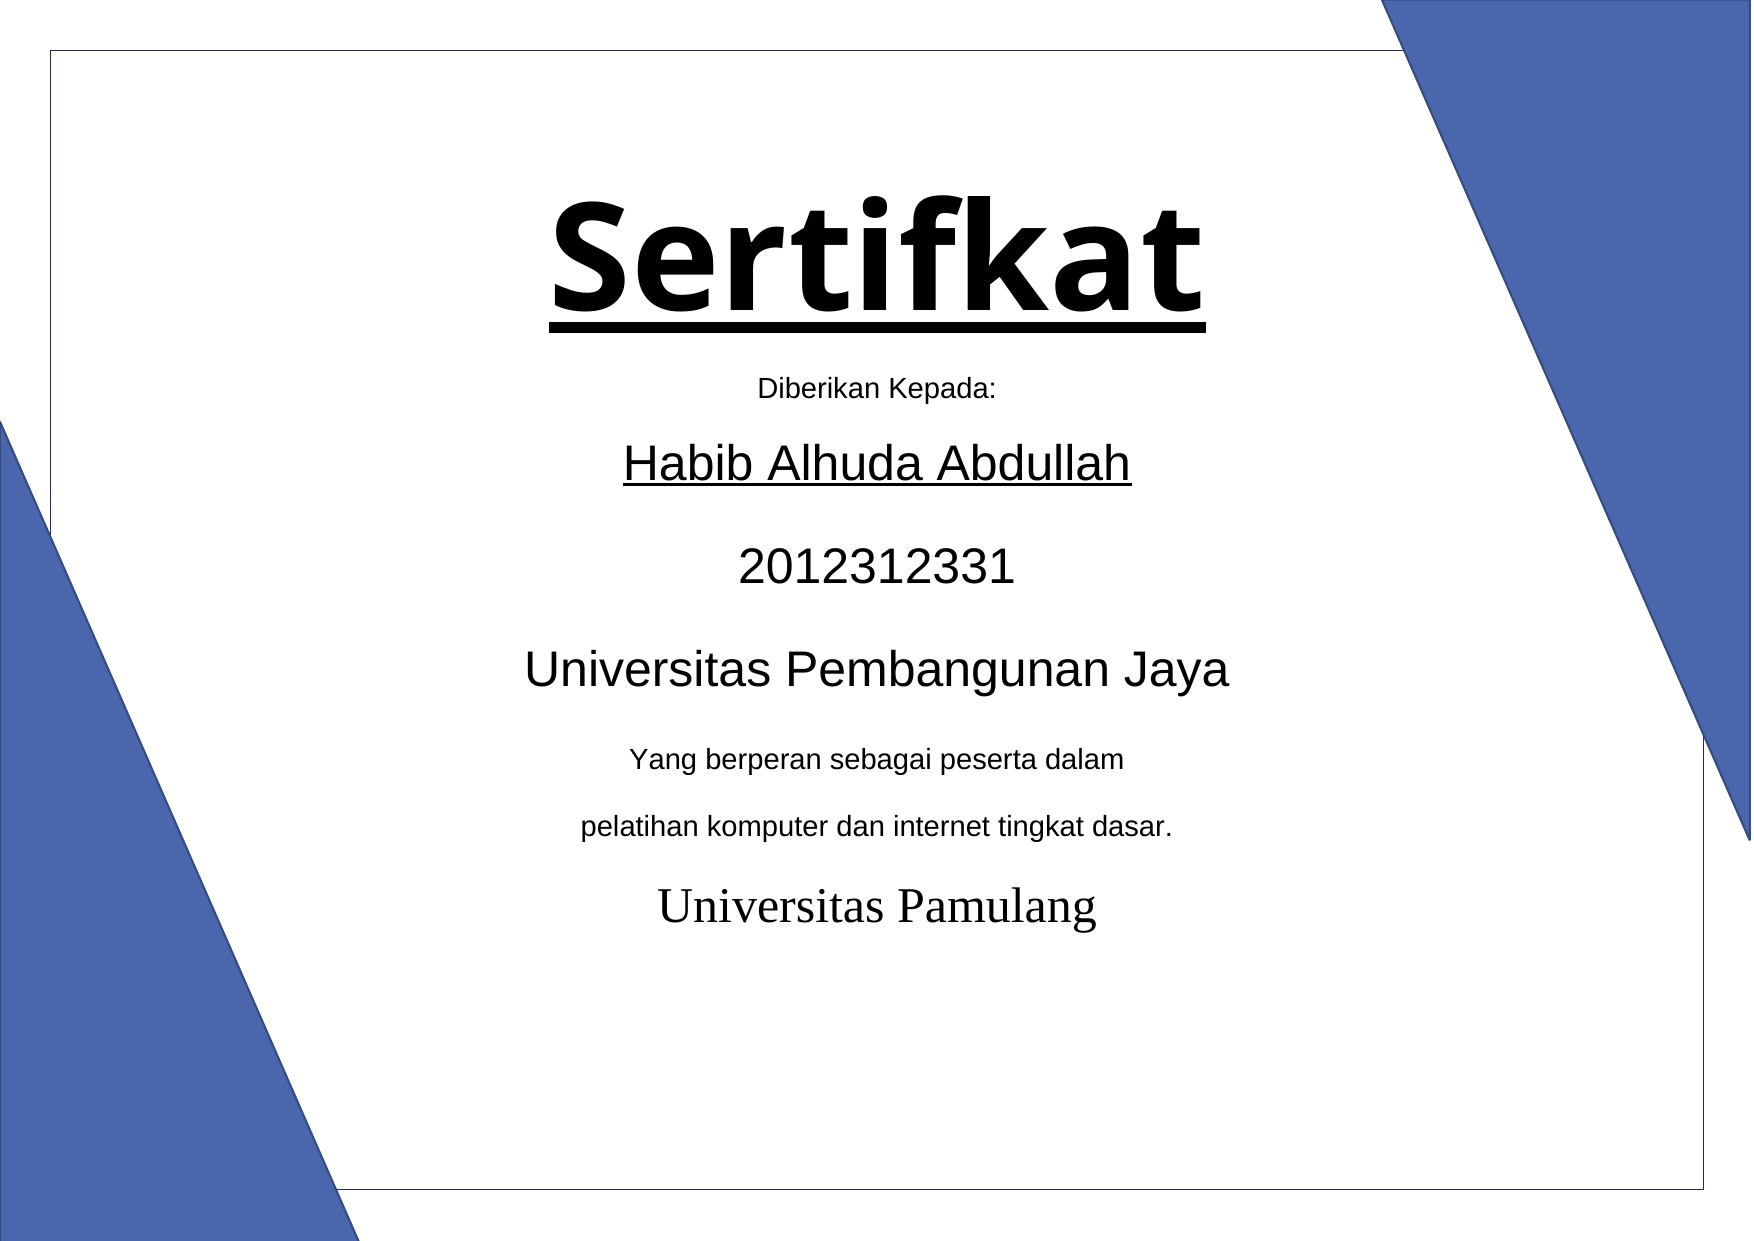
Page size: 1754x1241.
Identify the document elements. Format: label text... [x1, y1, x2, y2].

text Diberikan Kepada: Habib Alhuda Abdullah [150, 371, 1595, 491]
text Sertifkat [150, 150, 1535, 354]
text Universitas Pamulang [201, 876, 1604, 933]
text Universitas Pembangunan Jaya [150, 639, 1604, 697]
text pelatihan komputer dan internet tingkat dasar. [172, 809, 1604, 842]
text Yang berperan sebagai peserta dalam [150, 742, 1604, 776]
text 2012312331 [150, 536, 1604, 594]
